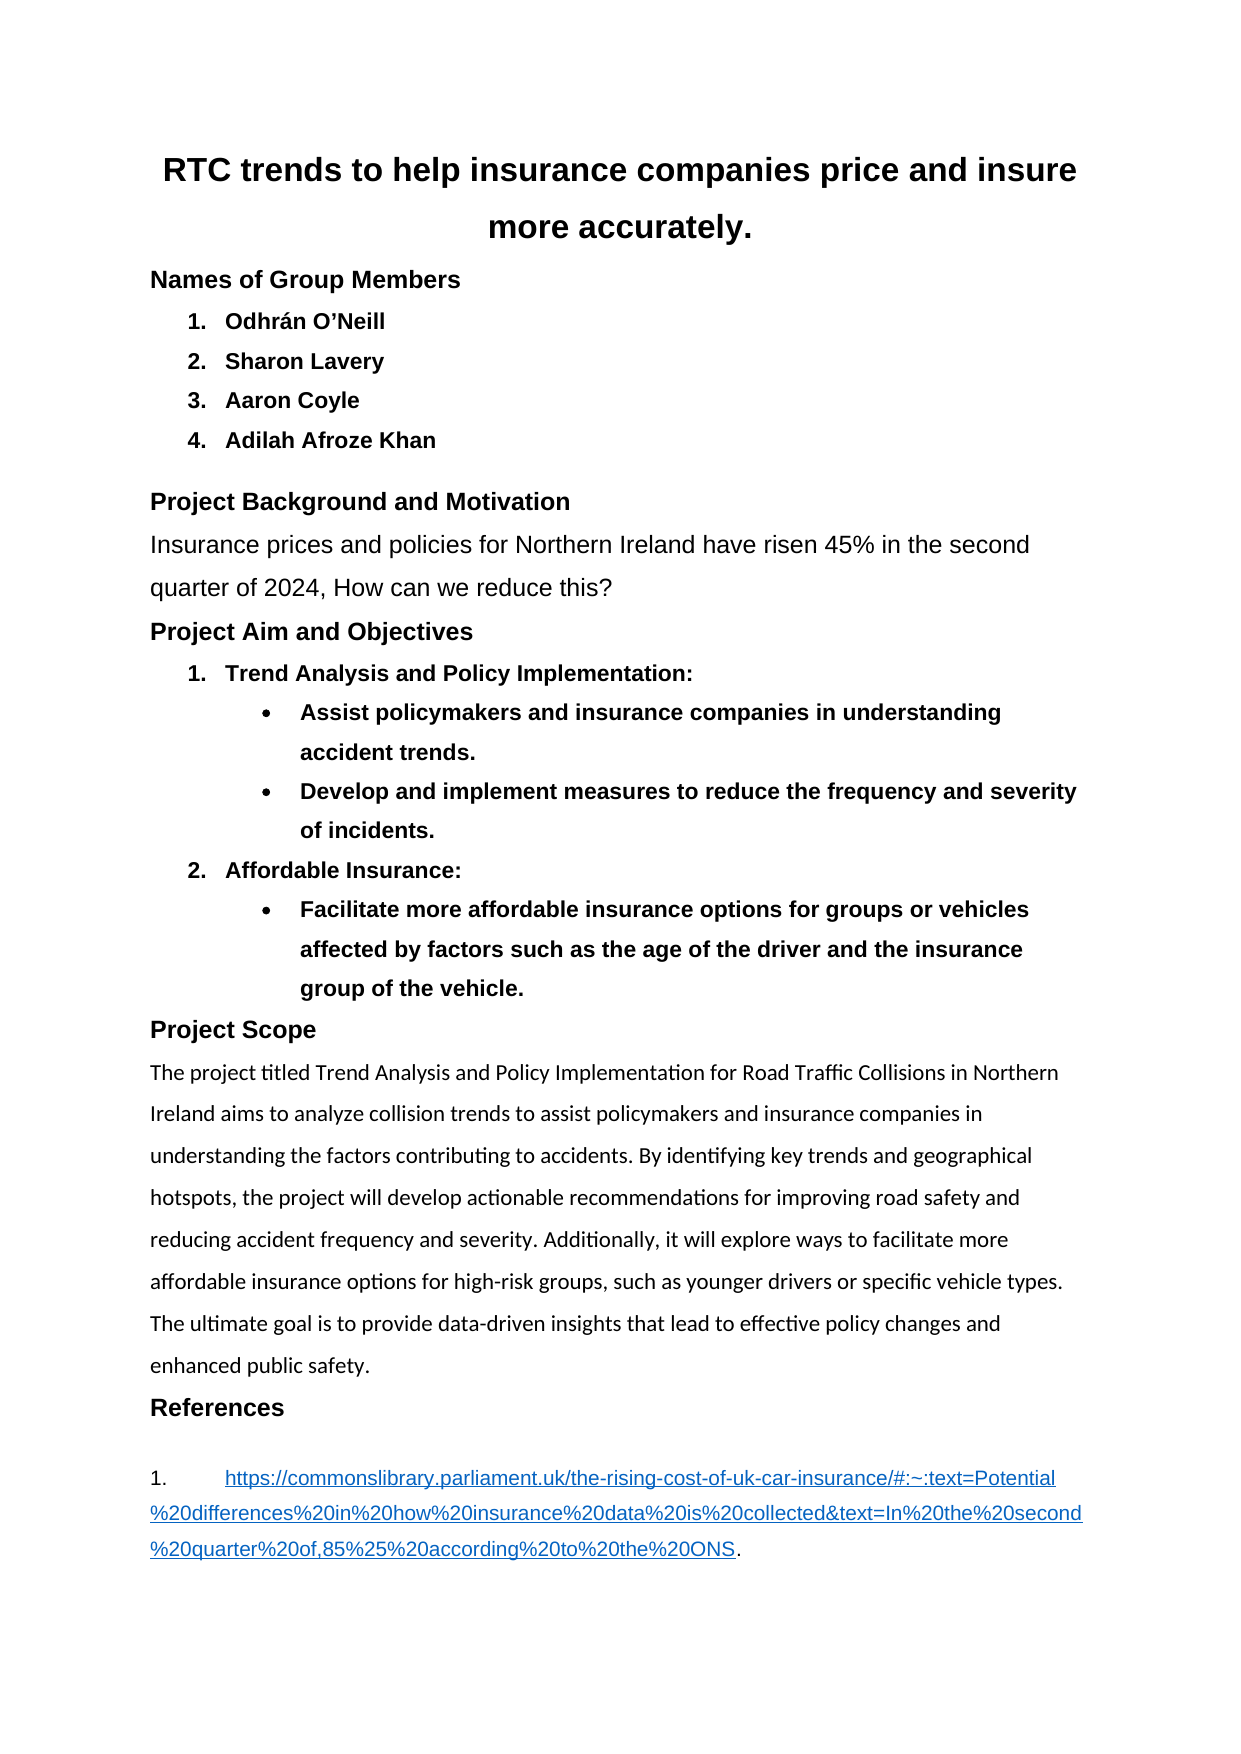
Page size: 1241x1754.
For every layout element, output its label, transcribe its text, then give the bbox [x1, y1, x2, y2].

text Project Aim and Objectives [150, 616, 1090, 645]
list Sharon Lavery [187, 348, 1090, 374]
text Project Scope The project titled Trend Analysis and Policy Implementation for Road Traffic Collisions in Northern Ireland aims to analyze collision trends to assist policymakers and insurance companies in understanding the factors contributing to accidents. By identifying key trends and geographical hotspots, the project will develop actionable recommendations for improving road safety and reducing accident frequency and severity. Additionally, it will explore ways to facilitate more affordable insurance options for high-risk groups, such as younger drivers or specific vehicle types. The ultimate goal is to provide data-driven insights that lead to effective policy changes and enhanced public safety. [150, 1015, 1090, 1379]
list Adilah Afroze Khan [187, 427, 1090, 453]
list Affordable Insurance: [187, 857, 1090, 883]
text RTC trends to help insurance companies price and insure more accurately. [150, 150, 1090, 246]
list Facilitate more affordable insurance options for groups or vehicles affected by factors such as the age of the driver and the insurance group of the vehicle. [262, 896, 1090, 1002]
list Develop and implement measures to reduce the frequency and severity of incidents. [262, 778, 1090, 844]
list Odhrán O’Neill [187, 308, 1090, 335]
list Trend Analysis and Policy Implementation: [187, 659, 1090, 686]
list Assist policymakers and insurance companies in understanding accident trends. [262, 699, 1090, 765]
text Names of Group Members [150, 265, 1090, 294]
text Project Background and Motivation Insurance prices and policies for Northern Ireland have risen 45% in the second quarter of 2024, How can we reduce this? [150, 487, 1090, 602]
list Aaron Coyle [187, 387, 1090, 414]
text References [150, 1393, 1090, 1422]
list https://commonslibrary.parliament.uk/the-rising-cost-of-uk-car-insurance/#:~:text=Potential%20differences%20in%20how%20insurance%20data%20is%20collected&text=In%20the%20second%20quarter%20of,85%25%20according%20to%20the%20ONS. [150, 1465, 1090, 1561]
